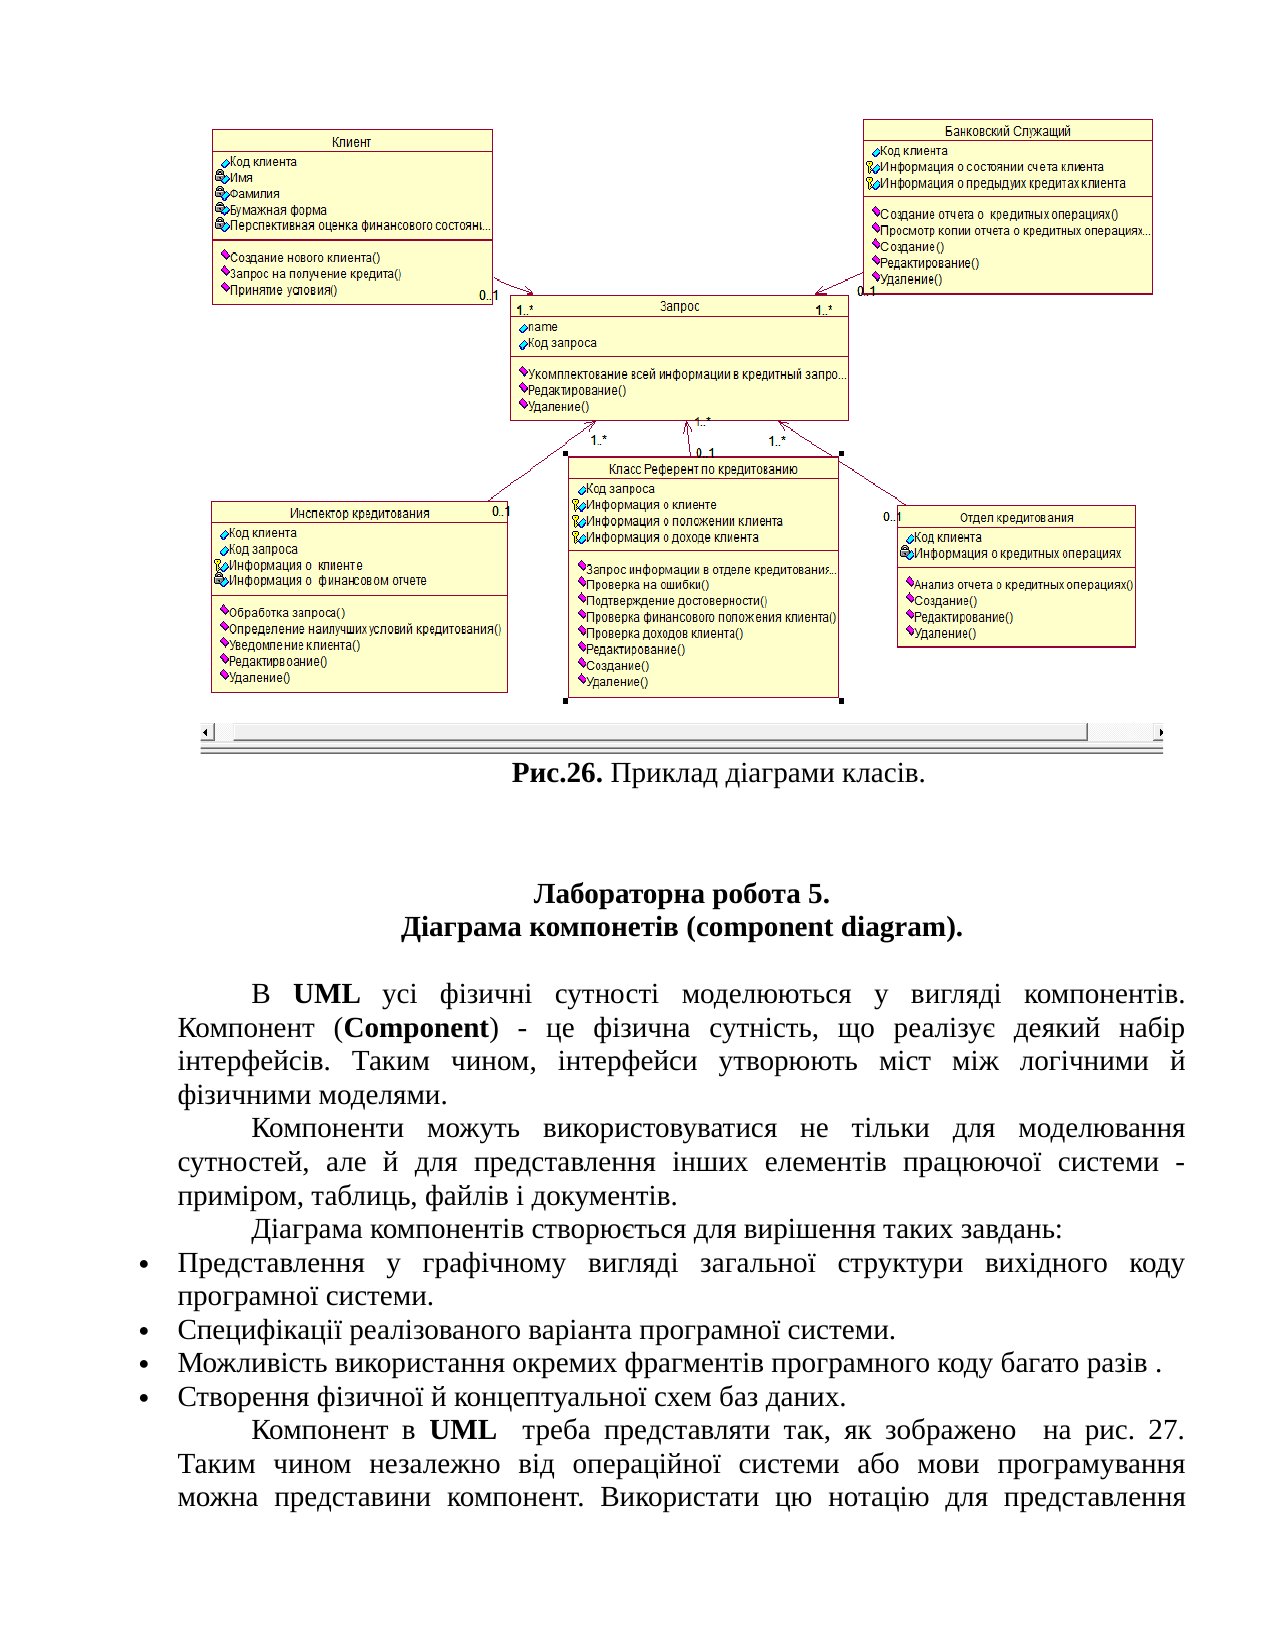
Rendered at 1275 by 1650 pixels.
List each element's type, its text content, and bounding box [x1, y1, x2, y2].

text Рис.26. Приклад діаграми класів. [177, 756, 1186, 789]
list Створення фізичної й концептуальної схем баз даних. [140, 1379, 1186, 1412]
list Специфікації реалізованого варіанта програмної системи. [140, 1312, 1186, 1345]
text Компоненти можуть використовуватися не тільки для моделювання сутностей, але й для представлення інших елементів працюючої системи - приміром, таблиць, файлів і документів. [177, 1111, 1186, 1211]
text Діаграма компонентів створюється для вирішення таких завдань: [177, 1211, 1186, 1245]
text Лабораторна робота 5. [177, 876, 1186, 909]
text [177, 1412, 1186, 1513]
text В UML усі фізичні сутності моделюються у вигляді компонентів. Компонент (Component) - це фізична сутність, що реалізує деякий набір інтерфейсів. Таким чином, інтерфейси утворюють міст між логічними й фізичними моделями. [177, 976, 1186, 1111]
picture [200, 118, 1164, 756]
list Представлення у графічному вигляді загальної структури вихідного коду програмної системи. [140, 1245, 1186, 1312]
text Діаграма компонетів (component diagram). [177, 909, 1186, 943]
list Можливість використання окремих фрагментів програмного коду багато разів . [140, 1345, 1186, 1379]
